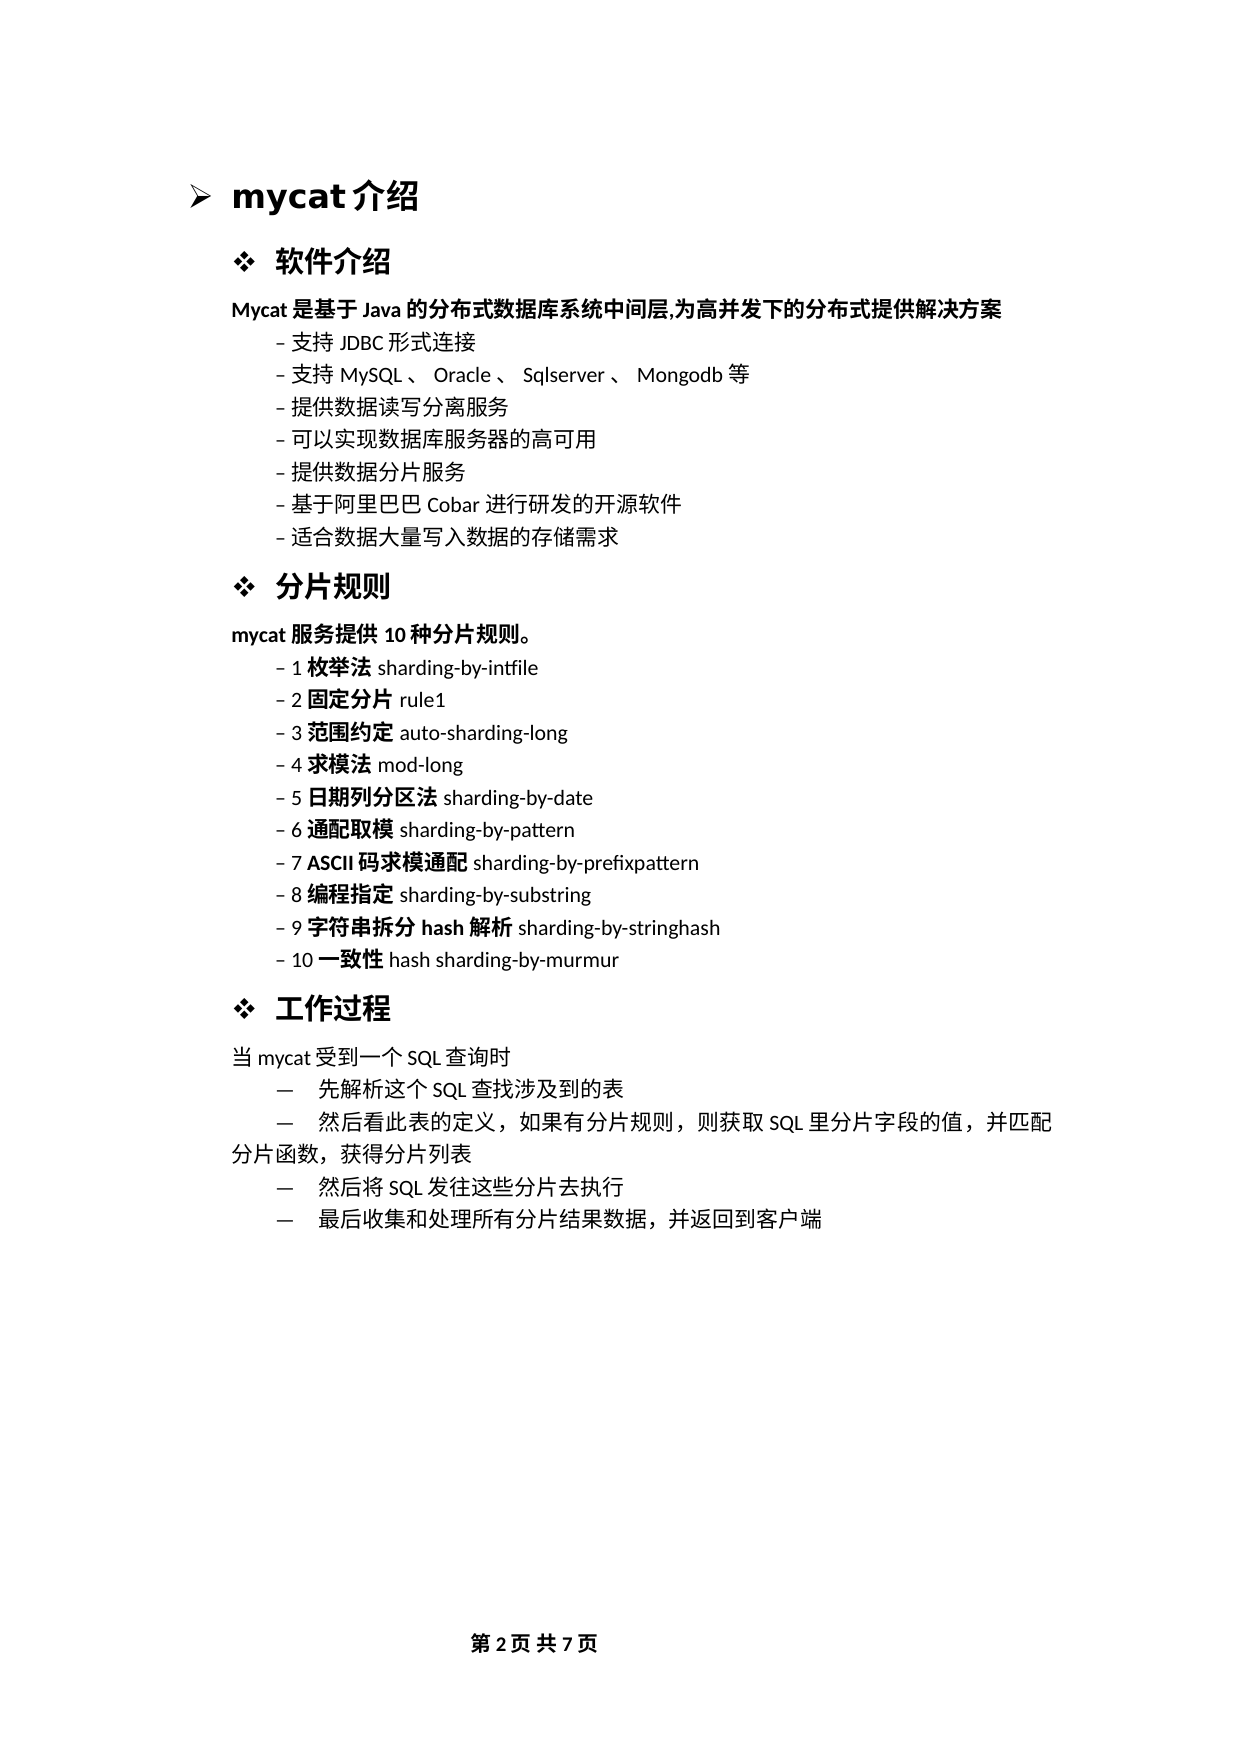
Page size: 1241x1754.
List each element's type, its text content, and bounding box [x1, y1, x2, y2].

text — 然后将SQL发往这些分片去执行 [231, 1169, 1053, 1202]
text — 最后收集和处理所有分片结果数据，并返回到客户端 [231, 1202, 1053, 1234]
text Mycat是基于 Java 的分布式数据库系统中间层,为高并发下的分布式提供解决方案 [187, 292, 1053, 324]
text – 提供数据分片服务 [231, 454, 1053, 487]
text – 可以实现数据库服务器的高可用 [231, 422, 1053, 454]
text – 2 固定分片 rule1 [231, 682, 1053, 714]
text – 提供数据读写分离服务 [231, 389, 1053, 422]
subtitle 软件介绍 [187, 227, 1053, 292]
subtitle 工作过程 [187, 974, 1053, 1039]
text – 8 编程指定 sharding-by-substring [231, 877, 1053, 909]
text – 支持 MySQL 、 Oracle 、 Sqlserver 、 Mongodb 等 [231, 357, 1053, 389]
text – 1 枚举法 sharding-by-intfile [231, 649, 1053, 682]
text — 先解析这个SQL查找涉及到的表 [231, 1072, 1053, 1104]
text — 然后看此表的定义，如果有分片规则，则获取SQL里分片字段的值，并匹配分片函数，获得分片列表 [231, 1104, 1053, 1169]
text – 适合数据大量写入数据的存储需求 [231, 519, 1053, 552]
text mycat 服务提供 10 种分片规则。 [187, 617, 1053, 649]
text – 3 范围约定 auto-sharding-long [231, 714, 1053, 747]
text – 支持 JDBC 形式连接 [231, 324, 1053, 357]
text – 9 字符串拆分 hash 解析 sharding-by-stringhash [231, 909, 1053, 942]
subtitle mycat介绍 [187, 162, 1053, 227]
text – 10 一致性 hash sharding-by-murmur [231, 942, 1053, 974]
subtitle 分片规则 [187, 552, 1053, 617]
text 当mycat受到一个SQL查询时 [187, 1039, 1053, 1072]
text – 7 ASCII 码求模通配 sharding-by-prefixpattern [231, 844, 1053, 877]
text – 4 求模法 mod-long [231, 747, 1053, 779]
text – 基于阿里巴巴 Cobar 进行研发的开源软件 [231, 487, 1053, 519]
text – 5 日期列分区法 sharding-by-date [231, 779, 1053, 812]
text – 6 通配取模 sharding-by-pattern [231, 812, 1053, 844]
